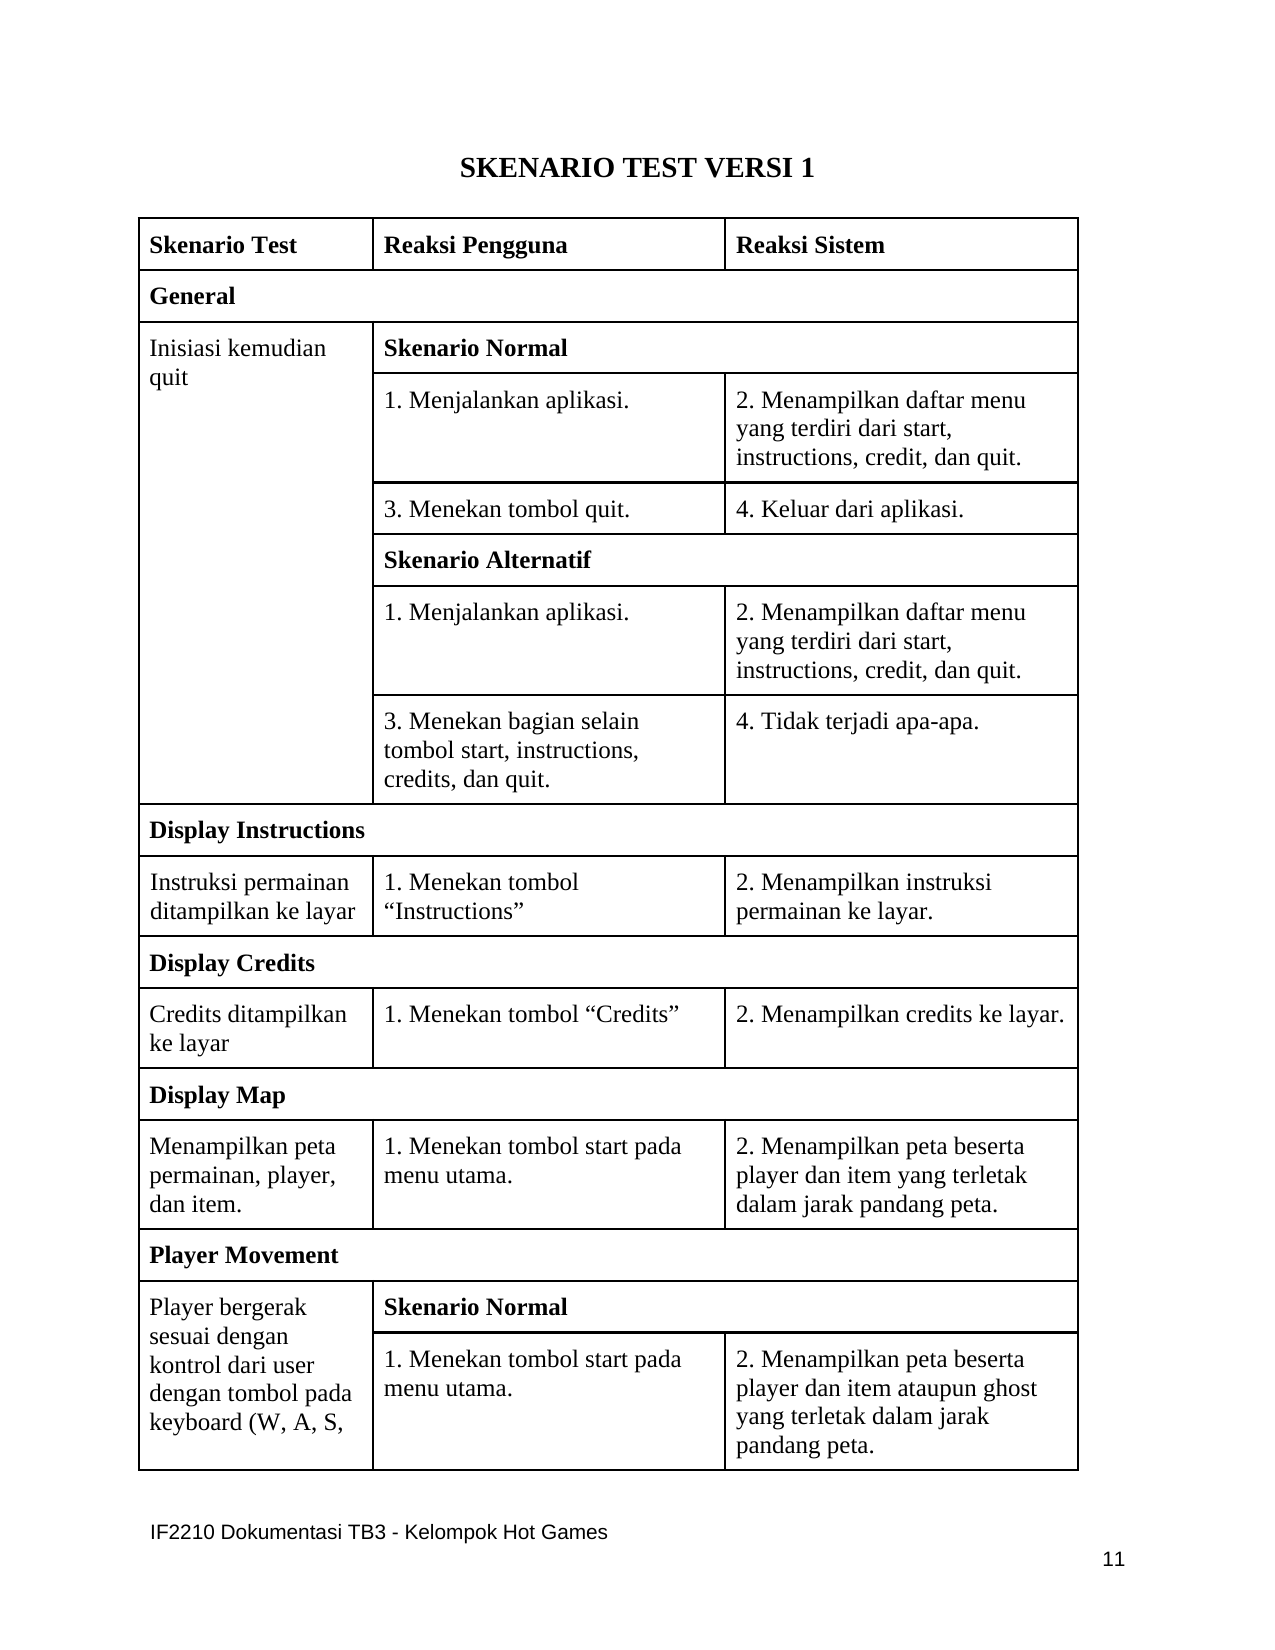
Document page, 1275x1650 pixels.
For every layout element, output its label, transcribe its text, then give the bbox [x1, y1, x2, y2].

table_cell Instruksi permainan ditampilkan ke layar [140, 857, 372, 935]
table_cell 2. Menampilkan instruksi permainan ke layar. [726, 857, 1077, 935]
table_cell Menampilkan peta permainan, player, dan item. [140, 1121, 372, 1228]
table_header Reaksi Sistem [726, 219, 1077, 269]
table_cell 2. Menampilkan credits ke layar. [726, 989, 1077, 1067]
table_cell 4. Tidak terjadi apa-apa. [726, 696, 1077, 803]
table_cell 1. Menekan tombol “Instructions” [374, 857, 724, 935]
table_cell Inisiasi kemudian quit [140, 323, 372, 803]
table_cell Display Instructions [140, 805, 1077, 855]
table_header Skenario Test [140, 219, 372, 269]
table_cell 2. Menampilkan peta beserta player dan item yang terletak dalam jarak pandang peta. [726, 1121, 1077, 1228]
table_cell 2. Menampilkan daftar menu yang terdiri dari start, instructions, credit, dan quit. [726, 374, 1077, 481]
table_cell Skenario Alternatif [374, 535, 1077, 585]
table_cell 1. Menekan tombol start pada menu utama. [374, 1121, 724, 1228]
table_cell Player Movement [140, 1230, 1077, 1280]
table_cell 1. Menjalankan aplikasi. [374, 587, 724, 694]
table_cell 1. Menekan tombol start pada menu utama. [374, 1334, 724, 1469]
subtitle SKENARIO TEST VERSI 1 [150, 150, 1125, 183]
table_header Reaksi Pengguna [374, 219, 724, 269]
table_cell 3. Menekan tombol quit. [374, 484, 724, 533]
table_cell 1. Menjalankan aplikasi. [374, 374, 724, 481]
table_cell 2. Menampilkan peta beserta player dan item ataupun ghost yang terletak dalam jarak pandang peta. [726, 1334, 1077, 1469]
table_cell Display Credits [140, 937, 1077, 987]
table_cell Skenario Normal [374, 323, 1077, 372]
table_cell Skenario Normal [374, 1282, 1077, 1331]
table_cell Player bergerak sesuai dengan kontrol dari user dengan tombol pada keyboard (W, A, S, D). [140, 1282, 372, 1469]
table_cell 1. Menekan tombol “Credits” [374, 989, 724, 1067]
table_cell 3. Menekan bagian selain tombol start, instructions, credits, dan quit. [374, 696, 724, 803]
table_cell Credits ditampilkan ke layar [140, 989, 372, 1067]
table_cell 4. Keluar dari aplikasi. [726, 484, 1077, 533]
table_cell General [140, 271, 1077, 321]
table_cell Display Map [140, 1069, 1077, 1119]
table_cell 2. Menampilkan daftar menu yang terdiri dari start, instructions, credit, dan quit. [726, 587, 1077, 694]
